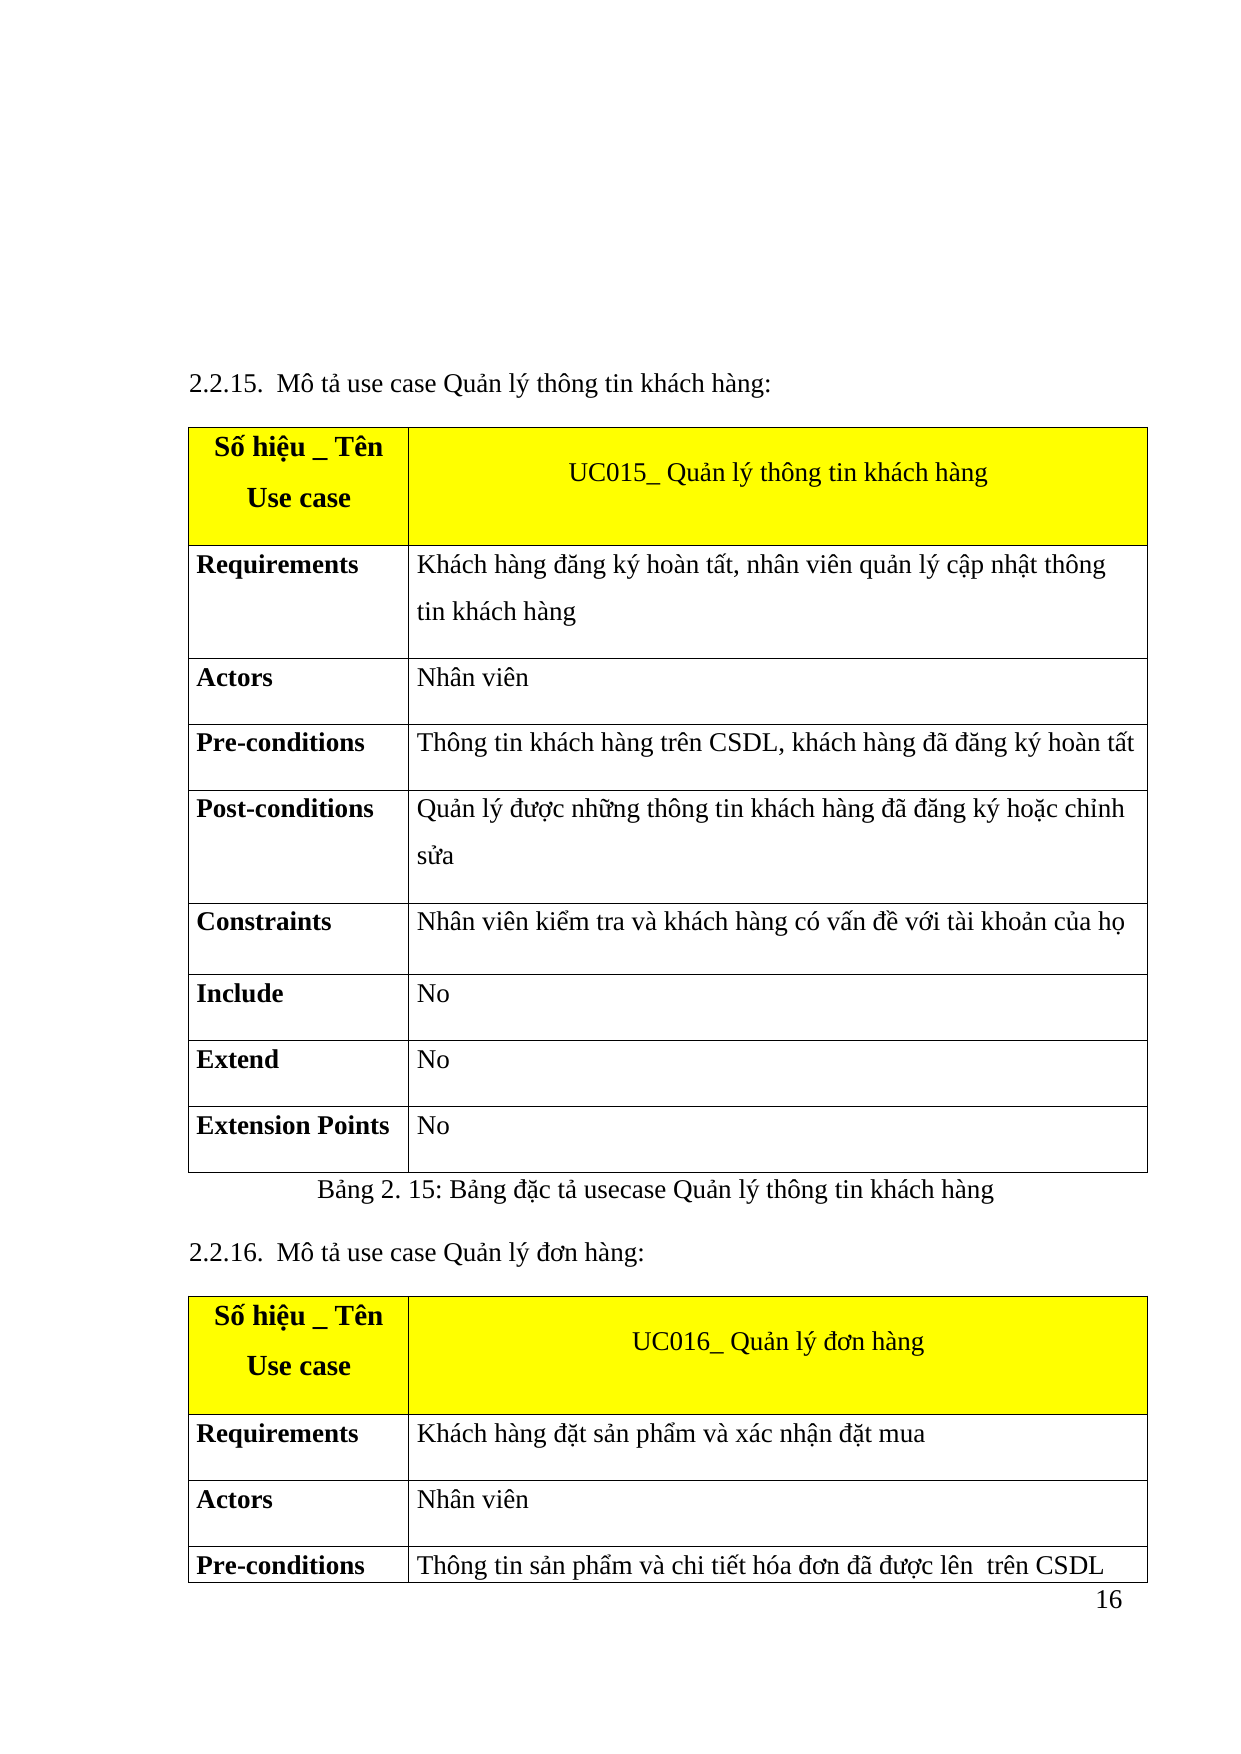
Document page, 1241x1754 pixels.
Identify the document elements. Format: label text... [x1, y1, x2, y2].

table_header UC015_ Quản lý thông tin khách hàng [409, 428, 1147, 545]
table_cell Pre-conditions [189, 1547, 408, 1582]
table_cell Actors [189, 659, 408, 724]
table_cell Nhân viên kiểm tra và khách hàng có vấn đề với tài khoản của họ [409, 904, 1147, 974]
table_cell Extend [189, 1041, 408, 1106]
table_header Số hiệu _ Tên Use case [189, 1297, 408, 1414]
table_cell Pre-conditions [189, 725, 408, 790]
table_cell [409, 1547, 1147, 1582]
table_cell Include [189, 975, 408, 1040]
table_cell Nhân viên [409, 659, 1147, 724]
table_cell No [409, 1041, 1147, 1106]
table_cell Post-conditions [189, 791, 408, 902]
table_cell Thông tin khách hàng trên CSDL, khách hàng đã đăng ký hoàn tất [409, 725, 1147, 790]
table_cell Khách hàng đặt sản phẩm và xác nhận đặt mua [409, 1415, 1147, 1480]
table_cell Constraints [189, 904, 408, 974]
table_header UC016_ Quản lý đơn hàng [409, 1297, 1147, 1414]
table_cell Extension Points [189, 1107, 408, 1172]
table_cell Nhân viên [409, 1481, 1147, 1546]
table_header Số hiệu _ Tên Use case [189, 428, 408, 545]
list Mô tả use case Quản lý đơn hàng: [189, 1236, 1122, 1268]
table_cell Requirements [189, 1415, 408, 1480]
table_cell No [409, 975, 1147, 1040]
list Mô tả use case Quản lý thông tin khách hàng: [189, 368, 1122, 399]
table_cell Quản lý được những thông tin khách hàng đã đăng ký hoặc chỉnh sửa [409, 791, 1147, 902]
text Bảng 2. 15: Bảng đặc tả usecase Quản lý thông tin khách hàng [189, 1173, 1122, 1204]
table_cell Requirements [189, 546, 408, 658]
table_cell Actors [189, 1481, 408, 1546]
table_cell No [409, 1107, 1147, 1172]
table_cell Khách hàng đăng ký hoàn tất, nhân viên quản lý cập nhật thông tin khách hàng [409, 546, 1147, 658]
